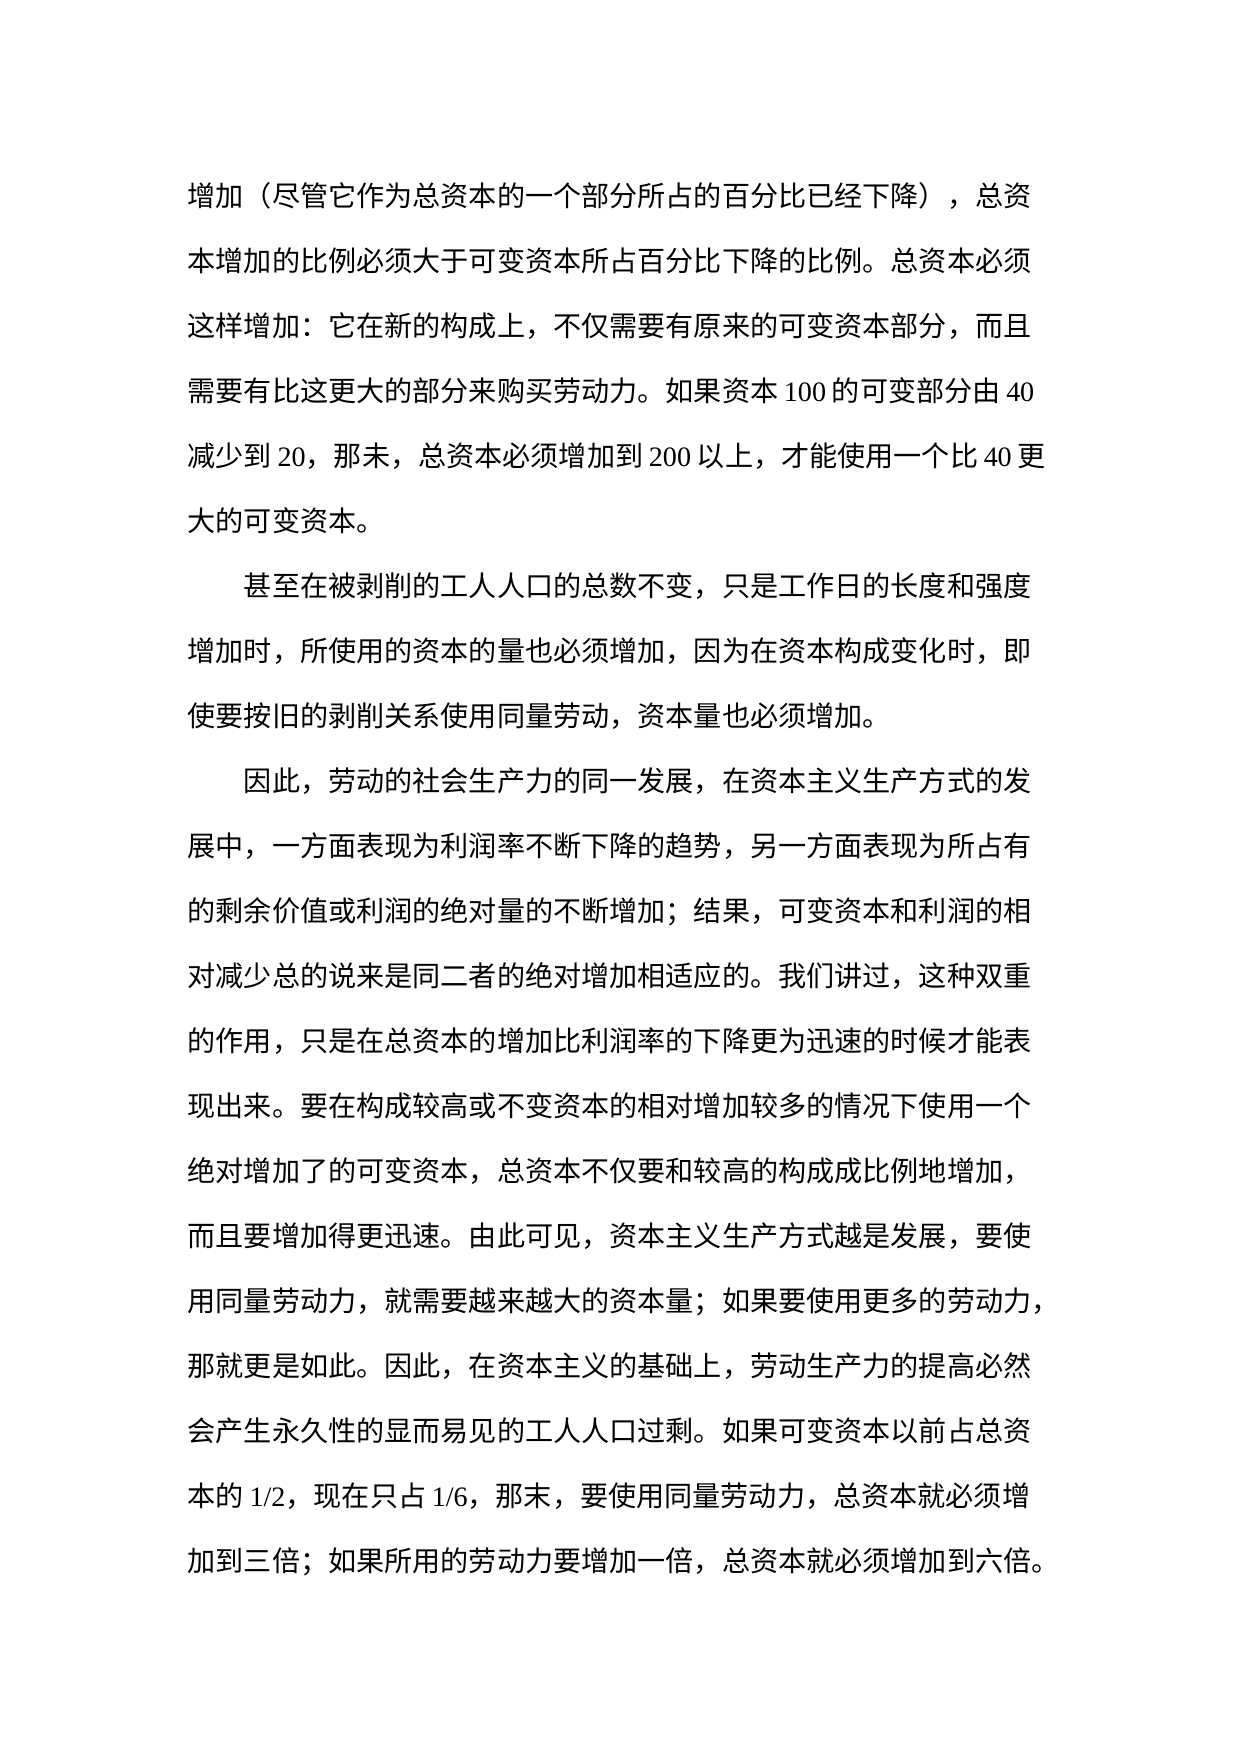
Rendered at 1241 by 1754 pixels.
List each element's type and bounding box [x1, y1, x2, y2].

text [187, 162, 1053, 1592]
